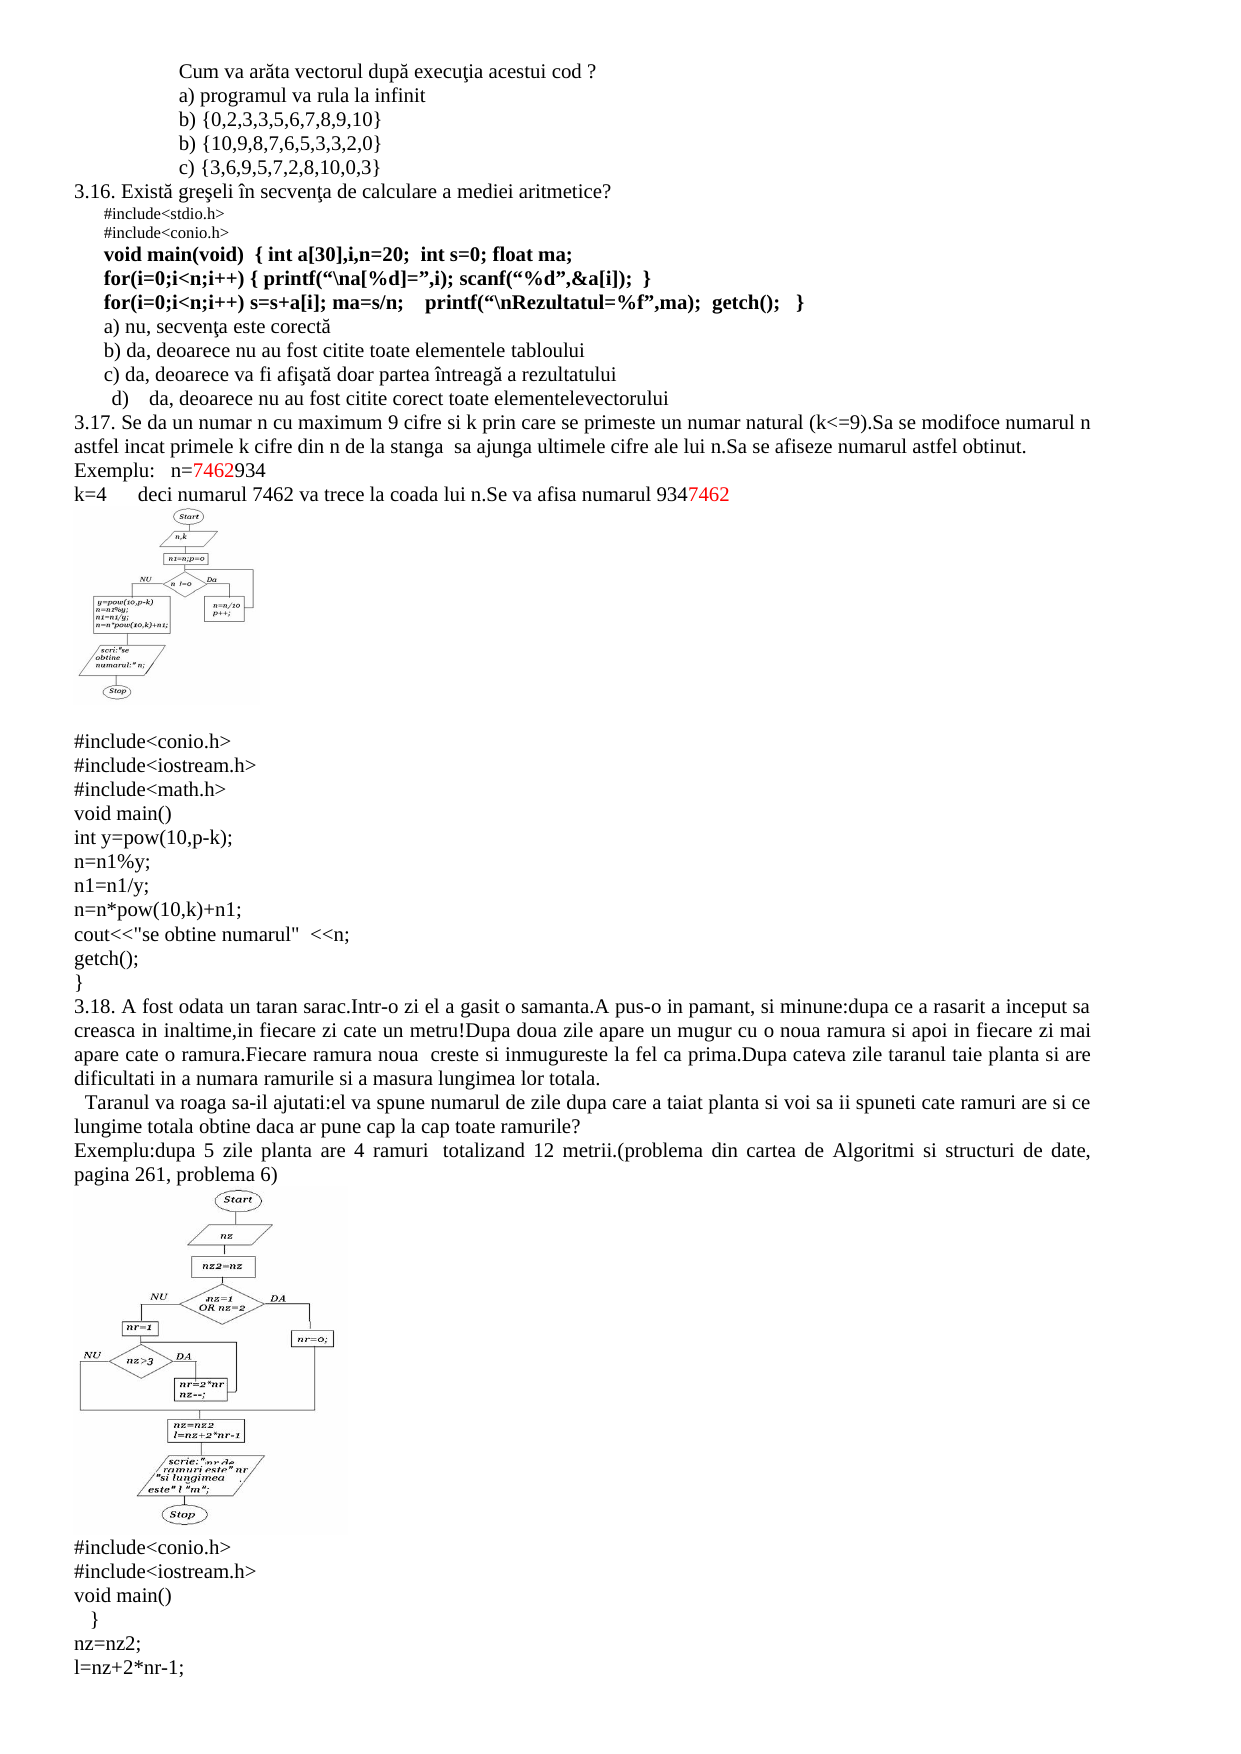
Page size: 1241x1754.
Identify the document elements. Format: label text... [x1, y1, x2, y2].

list da, deoarece nu au fost citite corect toate elementelevectorului [111, 386, 1093, 410]
text 3.16. Există greşeli în secvenţa de calculare a mediei aritmetice? [74, 179, 1093, 203]
text b) {10,9,8,7,6,5,3,3,2,0} [149, 131, 1093, 155]
text nz=nz2; [74, 1631, 1093, 1655]
text #include<math.h> [74, 777, 1093, 801]
text b) da, deoarece nu au fost citite toate elementele tabloului [74, 338, 1093, 362]
text Taranul va roaga sa-il ajutati:el va spune numarul de zile dupa care a taiat planta si voi sa ii spuneti cate ramuri are si ce lungime totala obtine daca ar pune cap la cap toate ramurile? [74, 1090, 1093, 1138]
text a) nu, secvenţa este corectă [74, 314, 1093, 338]
text #include<stdio.h> [74, 203, 1093, 223]
text int y=pow(10,p-k); [74, 825, 1093, 849]
picture [73, 506, 260, 705]
text } [74, 1607, 1093, 1631]
text #include<conio.h> [74, 1534, 1093, 1559]
text n=n1%y; [74, 849, 1093, 873]
text #include<conio.h> [74, 223, 1093, 242]
text getch(); [74, 946, 1093, 969]
text b) {0,2,3,3,5,6,7,8,9,10} [149, 107, 1093, 131]
picture [73, 1186, 348, 1535]
text 3.18. A fost odata un taran sarac.Intr-o zi el a gasit o samanta.A pus-o in pamant, si minune:dupa ce a rasarit a inceput sa creasca in inaltime,in fiecare zi cate un metru!Dupa doua zile apare un mugur cu o noua ramura si apoi in fiecare zi mai apare cate o ramura.Fiecare ramura noua creste si inmugureste la fel ca prima.Dupa cateva zile taranul taie planta si are dificultati in a numara ramurile si a masura lungimea lor totala. [74, 994, 1093, 1090]
text Exemplu: n=7462934 [74, 458, 1093, 482]
text n1=n1/y; [74, 873, 1093, 897]
text void main(void) { int a[30],i,n=20; int s=0; float ma; [74, 242, 1093, 266]
text for(i=0;i<n;i++) { printf(“\na[%d]=”,i); scanf(“%d”,&a[i]); } [74, 266, 1093, 290]
text n=n*pow(10,k)+n1; [74, 897, 1093, 921]
text a) programul va rula la infinit [149, 83, 1093, 107]
text Cum va arăta vectorul după execuţia acestui cod ? [149, 59, 1093, 83]
text k=4 deci numarul 7462 va trece la coada lui n.Se va afisa numarul 9347462 [74, 482, 1093, 506]
text c) {3,6,9,5,7,2,8,10,0,3} [149, 155, 1093, 179]
text l=nz+2*nr-1; [74, 1655, 1093, 1679]
text } [74, 969, 1093, 994]
text c) da, deoarece va fi afişată doar partea întreagă a rezultatului [74, 362, 1093, 386]
text void main() [74, 1583, 1093, 1607]
text cout<<"se obtine numarul" <<n; [74, 921, 1093, 946]
text Exemplu:dupa 5 zile planta are 4 ramuri totalizand 12 metrii.(problema din cartea de Algoritmi si structuri de date, pagina 261, problema 6) [74, 1138, 1093, 1186]
text #include<conio.h> [74, 729, 1093, 753]
text void main() [74, 801, 1093, 825]
text #include<iostream.h> [74, 1559, 1093, 1583]
text for(i=0;i<n;i++) s=s+a[i]; ma=s/n; printf(“\nRezultatul=%f”,ma); getch(); } [74, 290, 1093, 314]
text #include<iostream.h> [74, 753, 1093, 777]
text 3.17. Se da un numar n cu maximum 9 cifre si k prin care se primeste un numar natural (k<=9).Sa se modifoce numarul n astfel incat primele k cifre din n de la stanga sa ajunga ultimele cifre ale lui n.Sa se afiseze numarul astfel obtinut. [74, 410, 1093, 458]
